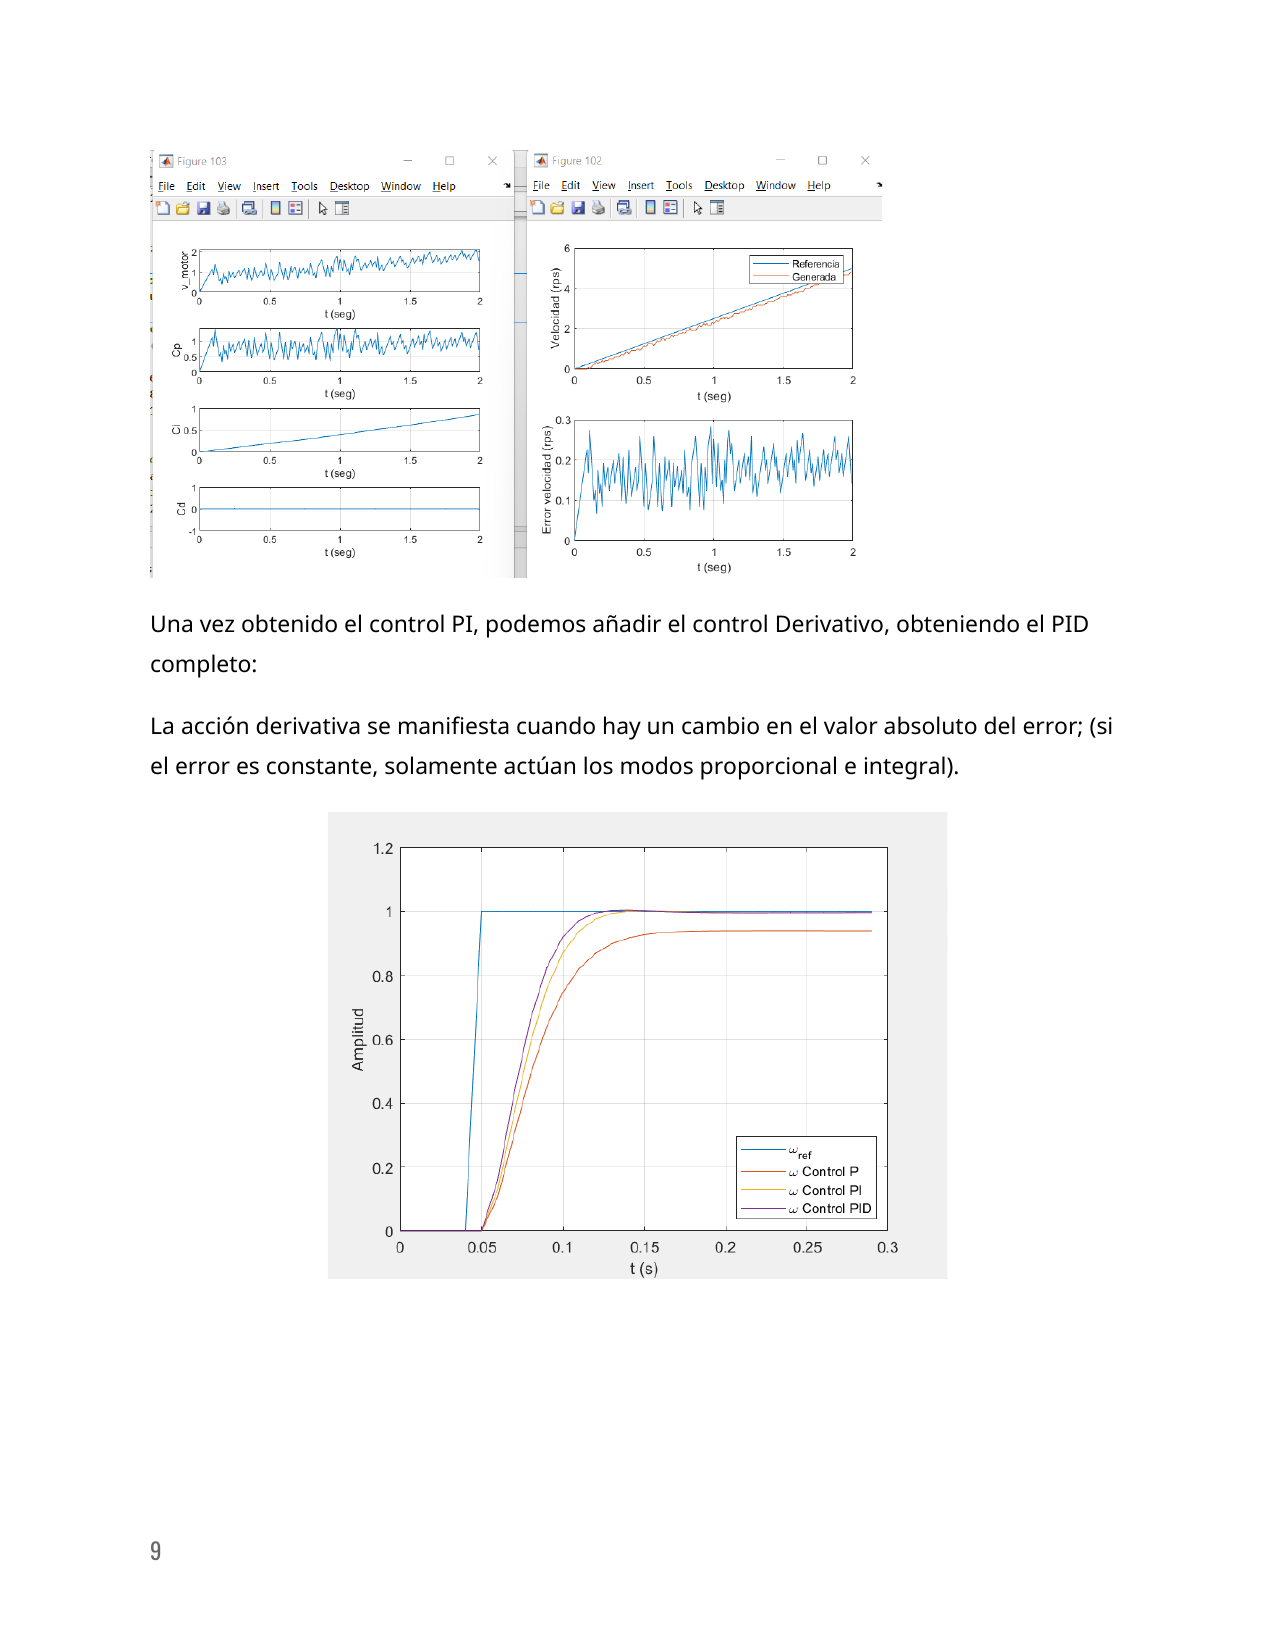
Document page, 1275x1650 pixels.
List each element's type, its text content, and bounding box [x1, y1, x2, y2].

text Una vez obtenido el control PI, podemos añadir el control Derivativo, obteniendo el PID completo: [150, 607, 1125, 679]
text La acción derivativa se manifiesta cuando hay un cambio en el valor absoluto del error; (si el error es constante, solamente actúan los modos proporcional e integral). [150, 709, 1125, 781]
picture [150, 150, 883, 578]
picture [327, 811, 948, 1279]
